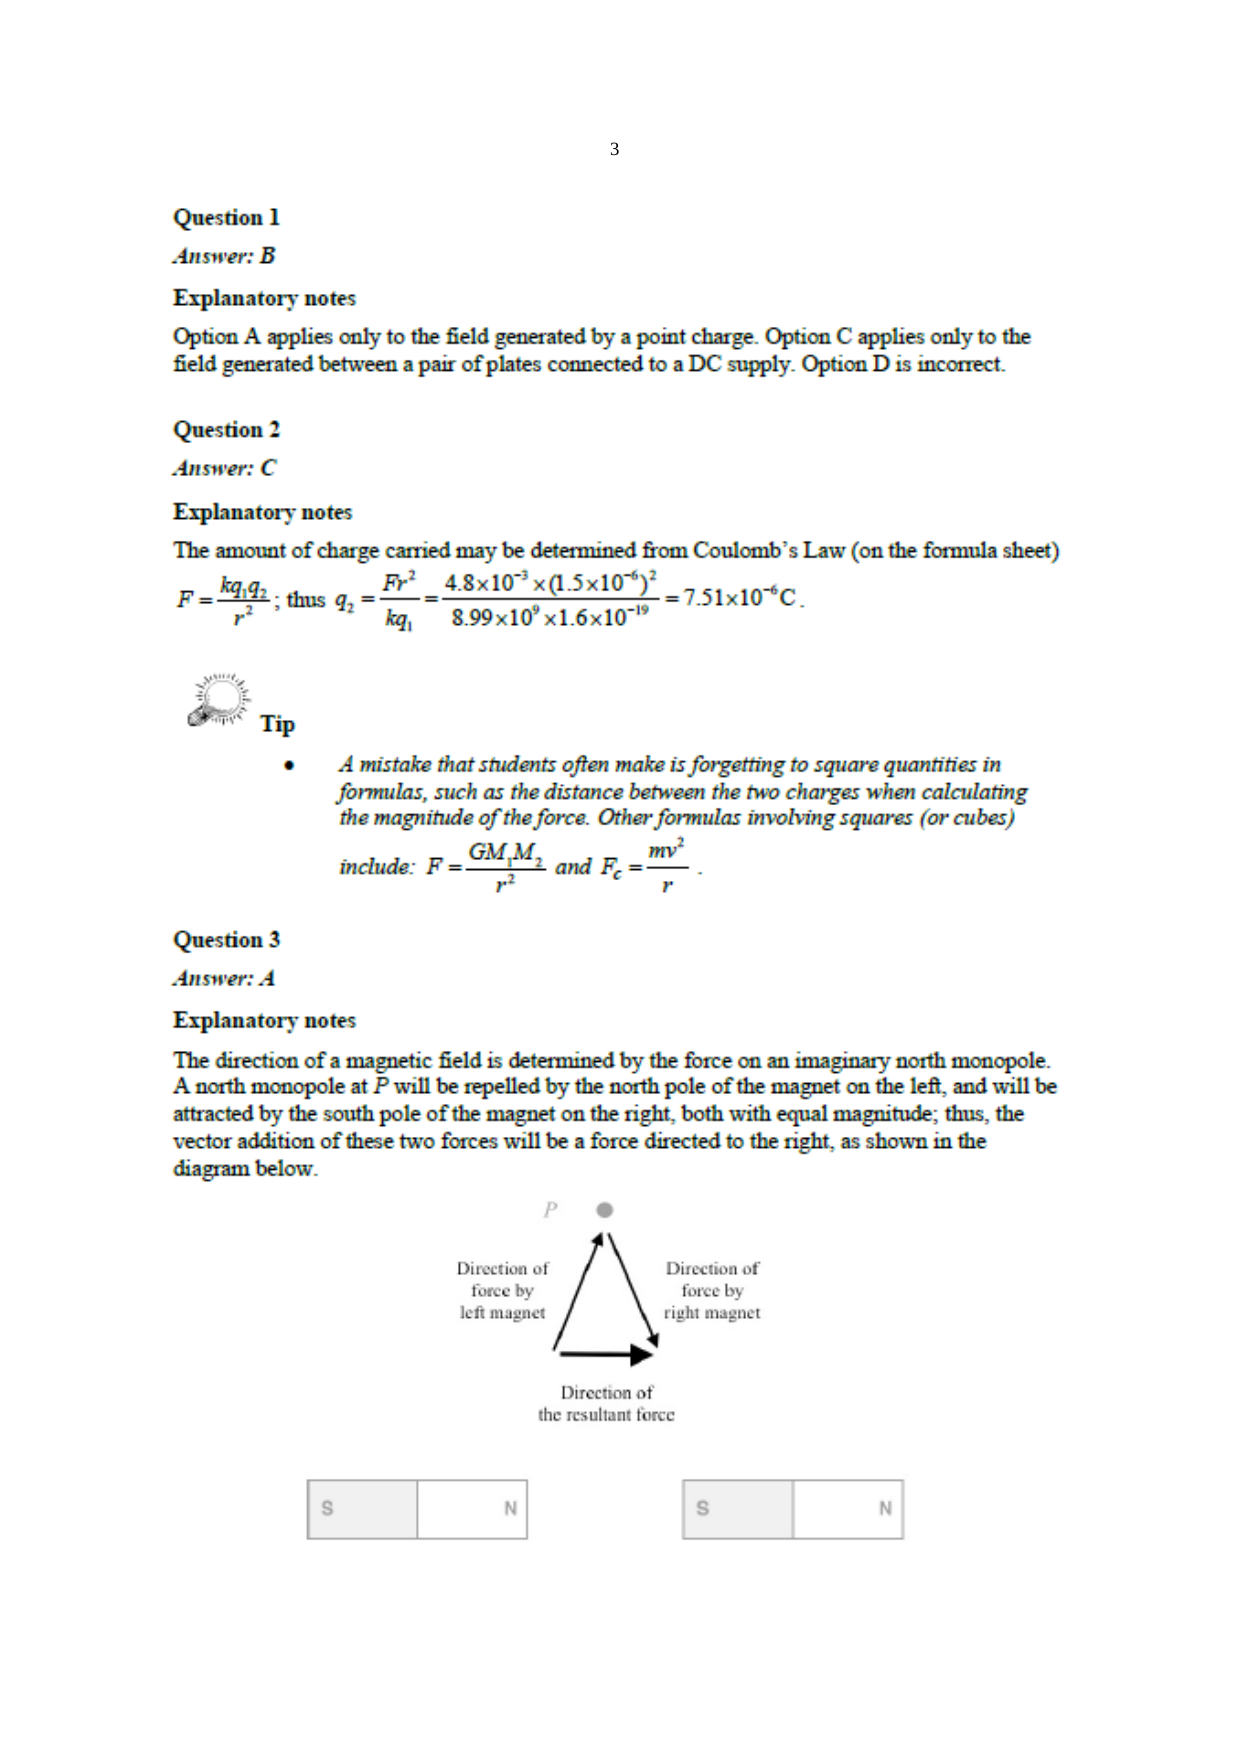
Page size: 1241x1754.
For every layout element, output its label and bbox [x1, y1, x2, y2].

picture [159, 198, 1077, 1637]
